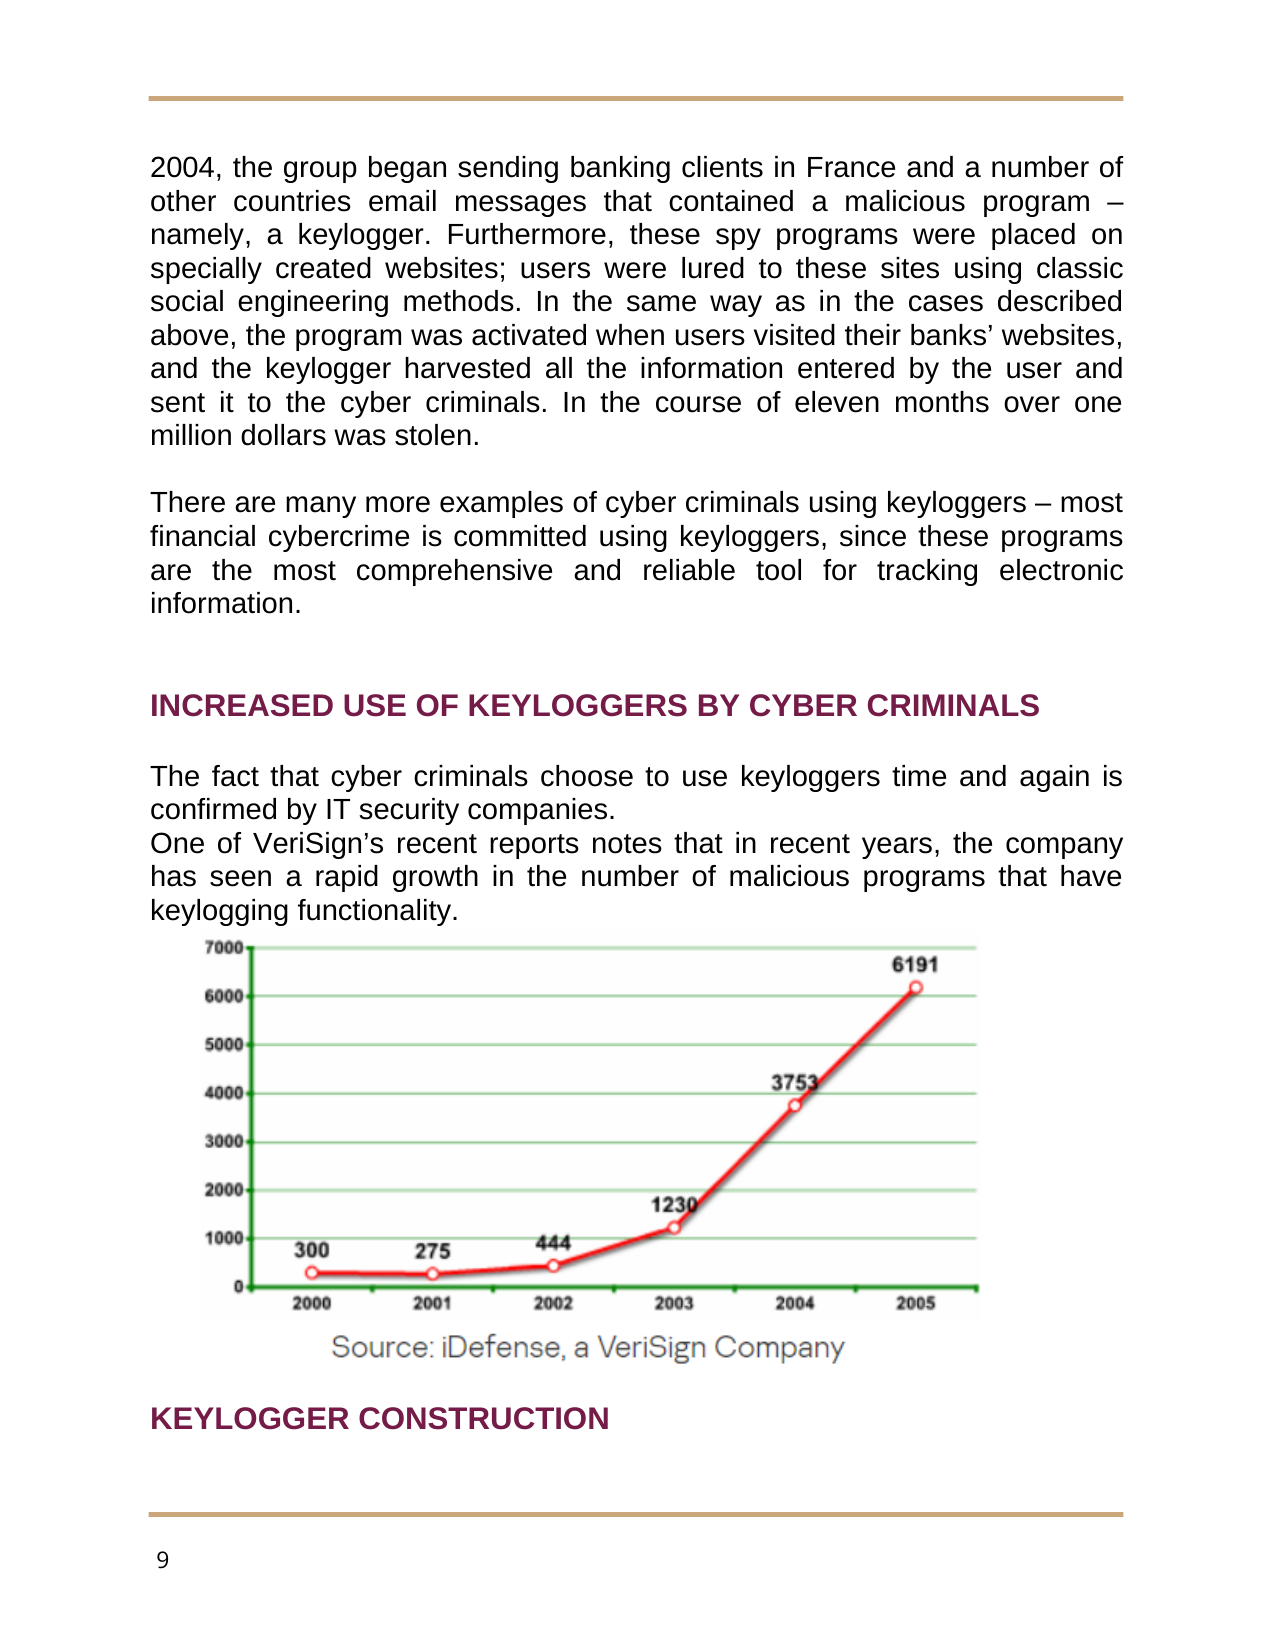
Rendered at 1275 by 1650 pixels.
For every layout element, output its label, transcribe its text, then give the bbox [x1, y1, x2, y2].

text KEYLOGGER CONSTRUCTION [150, 1400, 1125, 1436]
text INCREASED USE OF KEYLOGGERS BY CYBER CRIMINALS [150, 687, 1125, 723]
picture [148, 96, 1124, 101]
text There are many more examples of cyber criminals using keyloggers – most financial cybercrime is committed using keyloggers, since these programs are the most comprehensive and reliable tool for tracking electronic information. [150, 485, 1125, 619]
text The fact that cyber criminals choose to use keyloggers time and again is confirmed by IT security companies. [150, 758, 1125, 826]
picture [148, 1512, 1124, 1517]
picture [201, 926, 1074, 1367]
text One of VeriSign’s recent reports notes that in recent years, the company has seen a rapid growth in the number of malicious programs that have keylogging functionality. [150, 826, 1125, 926]
